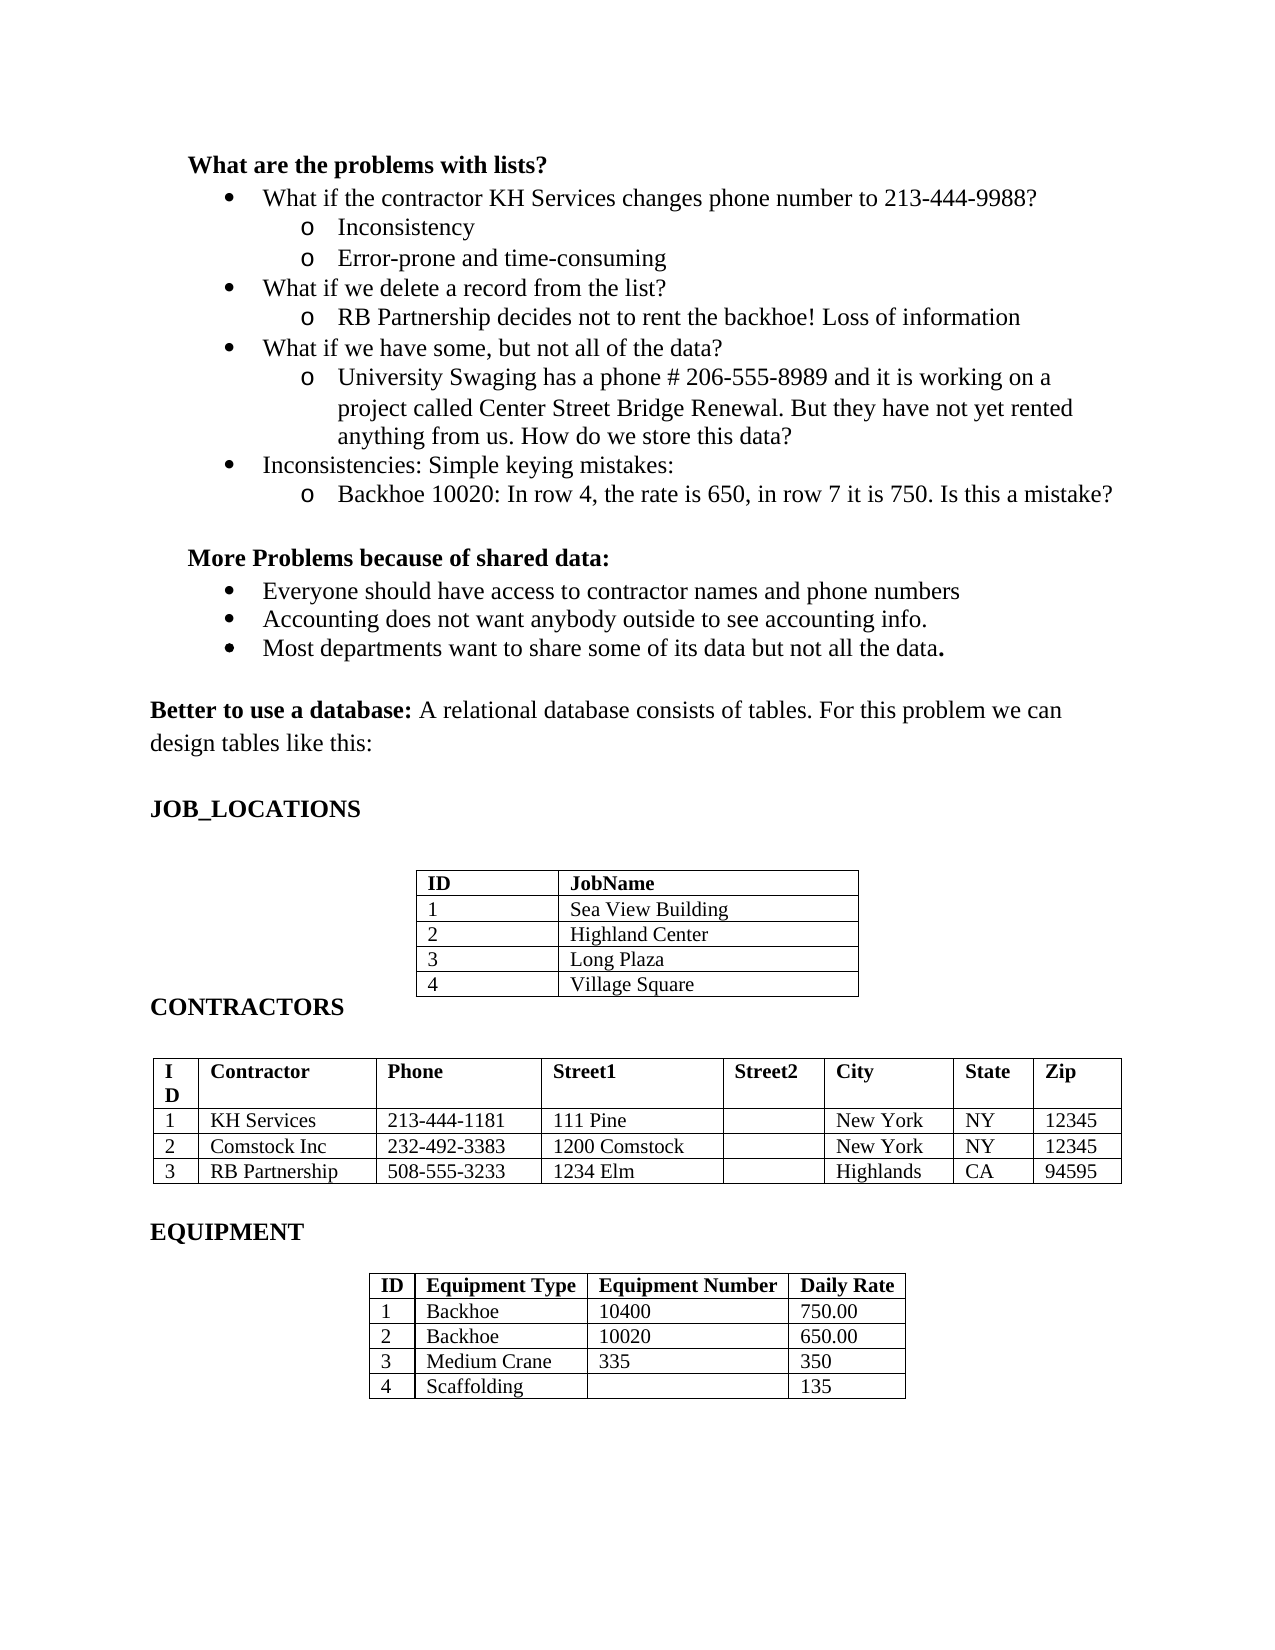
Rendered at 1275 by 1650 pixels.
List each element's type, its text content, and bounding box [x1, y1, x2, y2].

table_cell 4 [370, 1374, 414, 1398]
list Inconsistencies: Simple keying mistakes: [225, 450, 1125, 479]
table_cell 94595 [1034, 1159, 1121, 1183]
table_header Street1 [542, 1059, 723, 1107]
table_header City [825, 1059, 953, 1107]
table_header ID [154, 1059, 198, 1107]
table_cell 3 [154, 1159, 198, 1183]
table_cell [724, 1134, 824, 1158]
table_cell 750.00 [789, 1299, 905, 1323]
table_header Daily Rate [789, 1274, 905, 1297]
table_cell Comstock Inc [199, 1134, 376, 1158]
table_cell 3 [417, 947, 558, 971]
table_cell Highland Center [559, 922, 858, 946]
table_cell Scaffolding [416, 1374, 587, 1398]
table_header State [954, 1059, 1033, 1107]
list University Swaging has a phone # 206-555-8989 and it is working on a project called Center Street Bridge Renewal. But they have not yet rented anything from us. How do we store this data? [300, 362, 1125, 450]
table_header Phone [377, 1059, 541, 1107]
table_cell 111 Pine [542, 1109, 723, 1132]
table_cell 2 [417, 922, 558, 946]
table_cell 1200 Comstock [542, 1134, 723, 1158]
table_header Equipment Number [588, 1274, 788, 1297]
table_cell 2 [154, 1134, 198, 1158]
table_cell 10400 [588, 1299, 788, 1323]
table_header Street2 [724, 1059, 824, 1107]
list Most departments want to share some of its data but not all the data. [225, 633, 1125, 662]
text JOB_LOCATIONS [150, 794, 1125, 823]
table_header Equipment Type [416, 1274, 587, 1297]
text What are the problems with lists? [187, 150, 1125, 179]
table_cell 12345 [1034, 1134, 1121, 1158]
text More Problems because of shared data: [187, 543, 1125, 571]
table_cell 1 [154, 1109, 198, 1132]
text Better to use a database: A relational database consists of tables. For this problem we can design tables like this: [150, 695, 1125, 757]
list Backhoe 10020: In row 4, the rate is 650, in row 7 it is 750. Is this a mistake? [300, 479, 1125, 510]
table_cell Backhoe [416, 1324, 587, 1348]
table_cell [588, 1374, 788, 1398]
list What if we have some, but not all of the data? [225, 333, 1125, 362]
list What if the contractor KH Services changes phone number to 213-444-9988? [225, 183, 1125, 212]
table_header ID [370, 1274, 414, 1297]
table_cell 10020 [588, 1324, 788, 1348]
table_cell Long Plaza [559, 947, 858, 971]
table_cell 508-555-3233 [377, 1159, 541, 1183]
text CONTRACTORS [150, 992, 1125, 1021]
table_cell 1234 Elm [542, 1159, 723, 1183]
table_cell 4 [417, 972, 558, 996]
table_cell Sea View Building [559, 896, 858, 921]
table_cell New York [825, 1134, 953, 1158]
table_cell 135 [789, 1374, 905, 1398]
table_cell KH Services [199, 1109, 376, 1132]
table_cell Highlands [825, 1159, 953, 1183]
list Inconsistency [300, 212, 1125, 243]
table_cell 1 [417, 896, 558, 921]
table_cell Village Square [559, 972, 858, 996]
text EQUIPMENT [150, 1217, 1125, 1246]
table_cell 335 [588, 1349, 788, 1373]
table_cell CA [954, 1159, 1033, 1183]
table_cell Medium Crane [416, 1349, 587, 1373]
table_cell New York [825, 1109, 953, 1132]
table_cell 2 [370, 1324, 414, 1348]
table_cell RB Partnership [199, 1159, 376, 1183]
table_header Contractor [199, 1059, 376, 1107]
table_cell 350 [789, 1349, 905, 1373]
table_cell NY [954, 1109, 1033, 1132]
table_header JobName [559, 871, 858, 895]
list RB Partnership decides not to rent the backhoe! Loss of information [300, 302, 1125, 333]
table_cell 213-444-1181 [377, 1109, 541, 1132]
list Accounting does not want anybody outside to see accounting info. [225, 604, 1125, 633]
table_header ID [417, 871, 558, 895]
table_cell [724, 1159, 824, 1183]
table_cell 1 [370, 1299, 414, 1323]
list What if we delete a record from the list? [225, 273, 1125, 302]
table_cell 650.00 [789, 1324, 905, 1348]
table_header Zip [1034, 1059, 1121, 1107]
list Error-prone and time-consuming [300, 243, 1125, 273]
table_cell 12345 [1034, 1109, 1121, 1132]
table_cell NY [954, 1134, 1033, 1158]
list Everyone should have access to contractor names and phone numbers [225, 576, 1125, 604]
table_cell 3 [370, 1349, 414, 1373]
table_cell [724, 1109, 824, 1132]
table_cell 232-492-3383 [377, 1134, 541, 1158]
table_cell Backhoe [416, 1299, 587, 1323]
